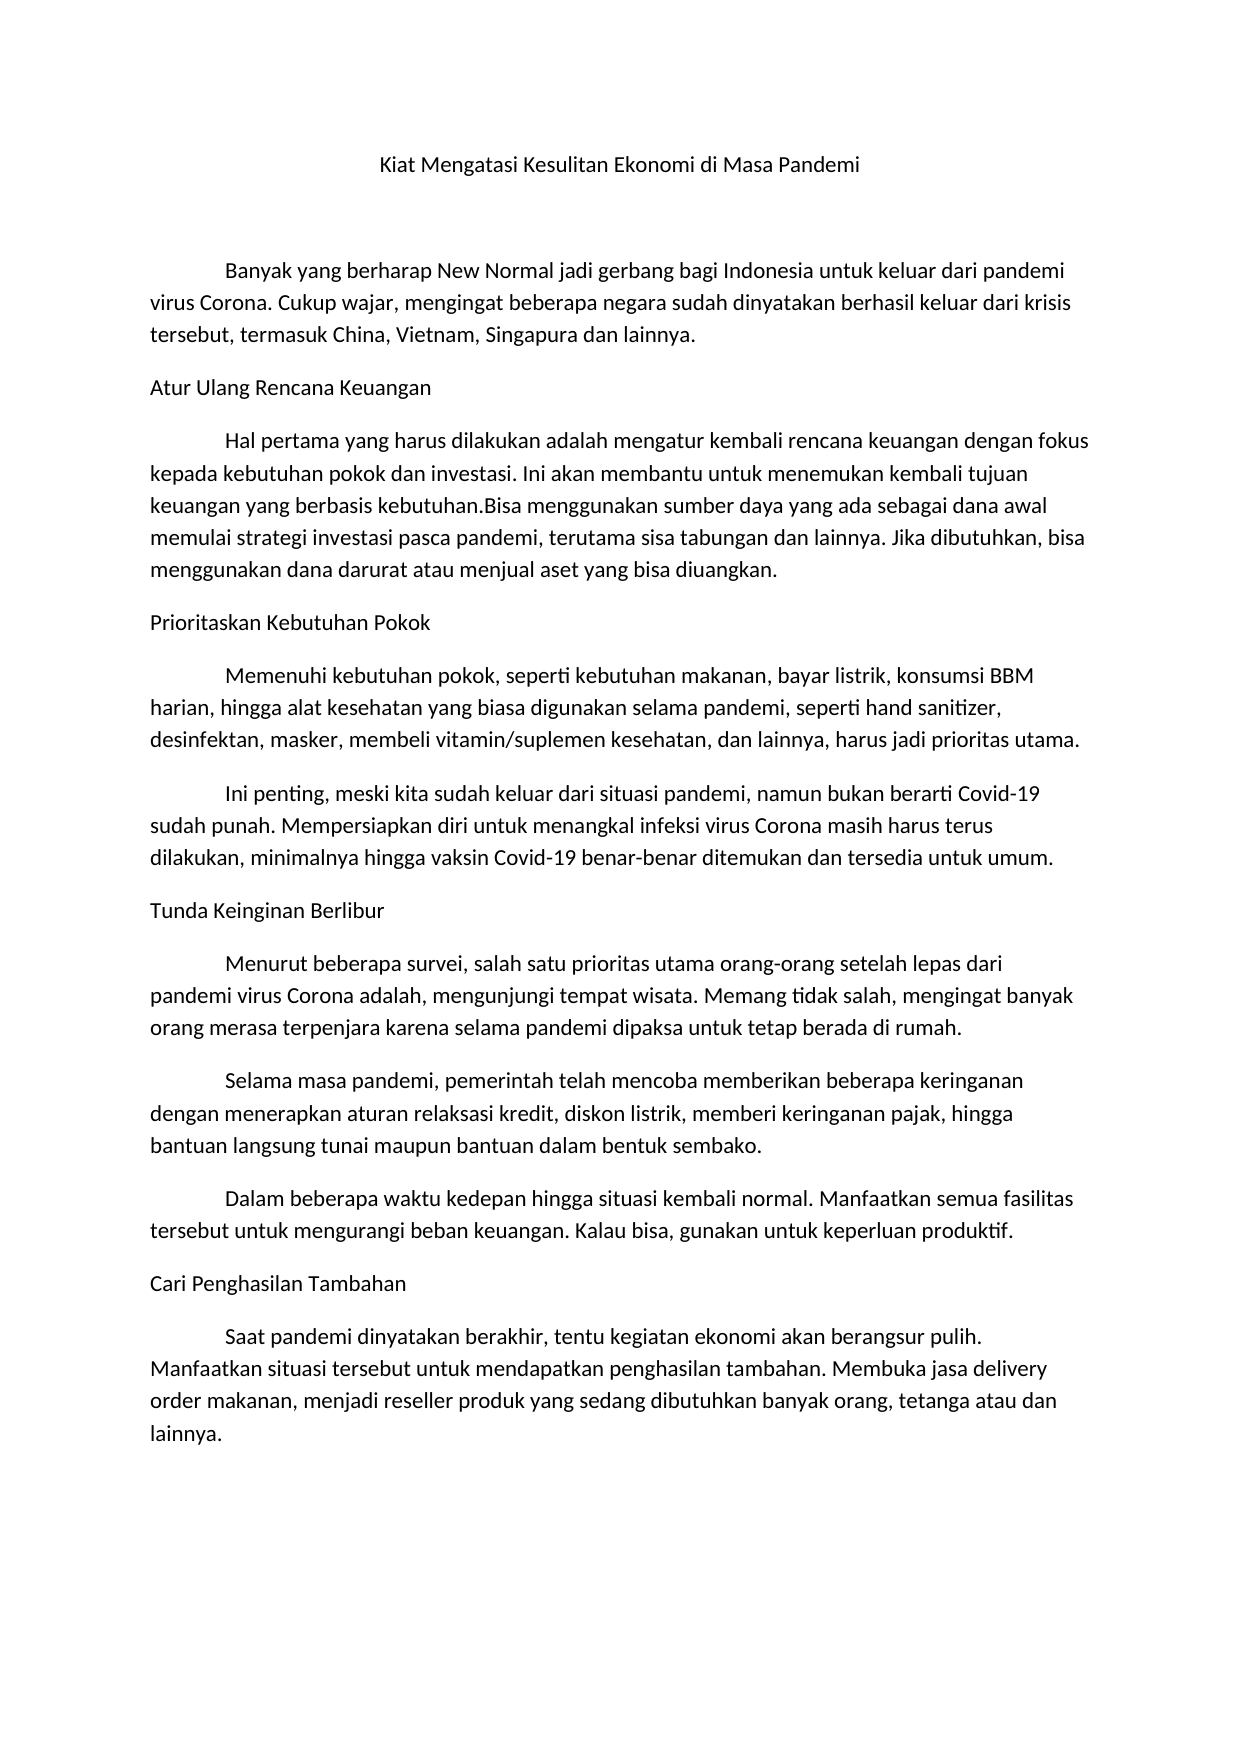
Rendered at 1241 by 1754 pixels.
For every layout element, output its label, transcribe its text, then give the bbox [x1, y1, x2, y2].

text Atur Ulang Rencana Keuangan [150, 373, 1090, 401]
text Hal pertama yang harus dilakukan adalah mengatur kembali rencana keuangan dengan fokus kepada kebutuhan pokok dan investasi. Ini akan membantu untuk menemukan kembali tujuan keuangan yang berbasis kebutuhan.Bisa menggunakan sumber daya yang ada sebagai dana awal memulai strategi investasi pasca pandemi, terutama sisa tabungan dan lainnya. Jika dibutuhkan, bisa menggunakan dana darurat atau menjual aset yang bisa diuangkan. [150, 426, 1090, 583]
text Tunda Keinginan Berlibur [150, 896, 1090, 924]
text Memenuhi kebutuhan pokok, seperti kebutuhan makanan, bayar listrik, konsumsi BBM harian, hingga alat kesehatan yang biasa digunakan selama pandemi, seperti hand sanitizer, desinfektan, masker, membeli vitamin/suplemen kesehatan, dan lainnya, harus jadi prioritas utama. [150, 661, 1090, 754]
text Dalam beberapa waktu kedepan hingga situasi kembali normal. Manfaatkan semua fasilitas tersebut untuk mengurangi beban keuangan. Kalau bisa, gunakan untuk keperluan produktif. [150, 1184, 1090, 1244]
text Menurut beberapa survei, salah satu prioritas utama orang-orang setelah lepas dari pandemi virus Corona adalah, mengunjungi tempat wisata. Memang tidak salah, mengingat banyak orang merasa terpenjara karena selama pandemi dipaksa untuk tetap berada di rumah. [150, 949, 1090, 1041]
text Ini penting, meski kita sudah keluar dari situasi pandemi, namun bukan berarti Covid-19 sudah punah. Mempersiapkan diri untuk menangkal infeksi virus Corona masih harus terus dilakukan, minimalnya hingga vaksin Covid-19 benar-benar ditemukan dan tersedia untuk umum. [150, 779, 1090, 871]
text Kiat Mengatasi Kesulitan Ekonomi di Masa Pandemi [150, 150, 1090, 178]
text Banyak yang berharap New Normal jadi gerbang bagi Indonesia untuk keluar dari pandemi virus Corona. Cukup wajar, mengingat beberapa negara sudah dinyatakan berhasil keluar dari krisis tersebut, termasuk China, Vietnam, Singapura dan lainnya. [150, 256, 1090, 348]
text Prioritaskan Kebutuhan Pokok [150, 608, 1090, 636]
text Cari Penghasilan Tambahan [150, 1269, 1090, 1297]
text Selama masa pandemi, pemerintah telah mencoba memberikan beberapa keringanan dengan menerapkan aturan relaksasi kredit, diskon listrik, memberi keringanan pajak, hingga bantuan langsung tunai maupun bantuan dalam bentuk sembako. [150, 1066, 1090, 1159]
text Saat pandemi dinyatakan berakhir, tentu kegiatan ekonomi akan berangsur pulih. Manfaatkan situasi tersebut untuk mendapatkan penghasilan tambahan. Membuka jasa delivery order makanan, menjadi reseller produk yang sedang dibutuhkan banyak orang, tetanga atau dan lainnya. [150, 1322, 1090, 1447]
